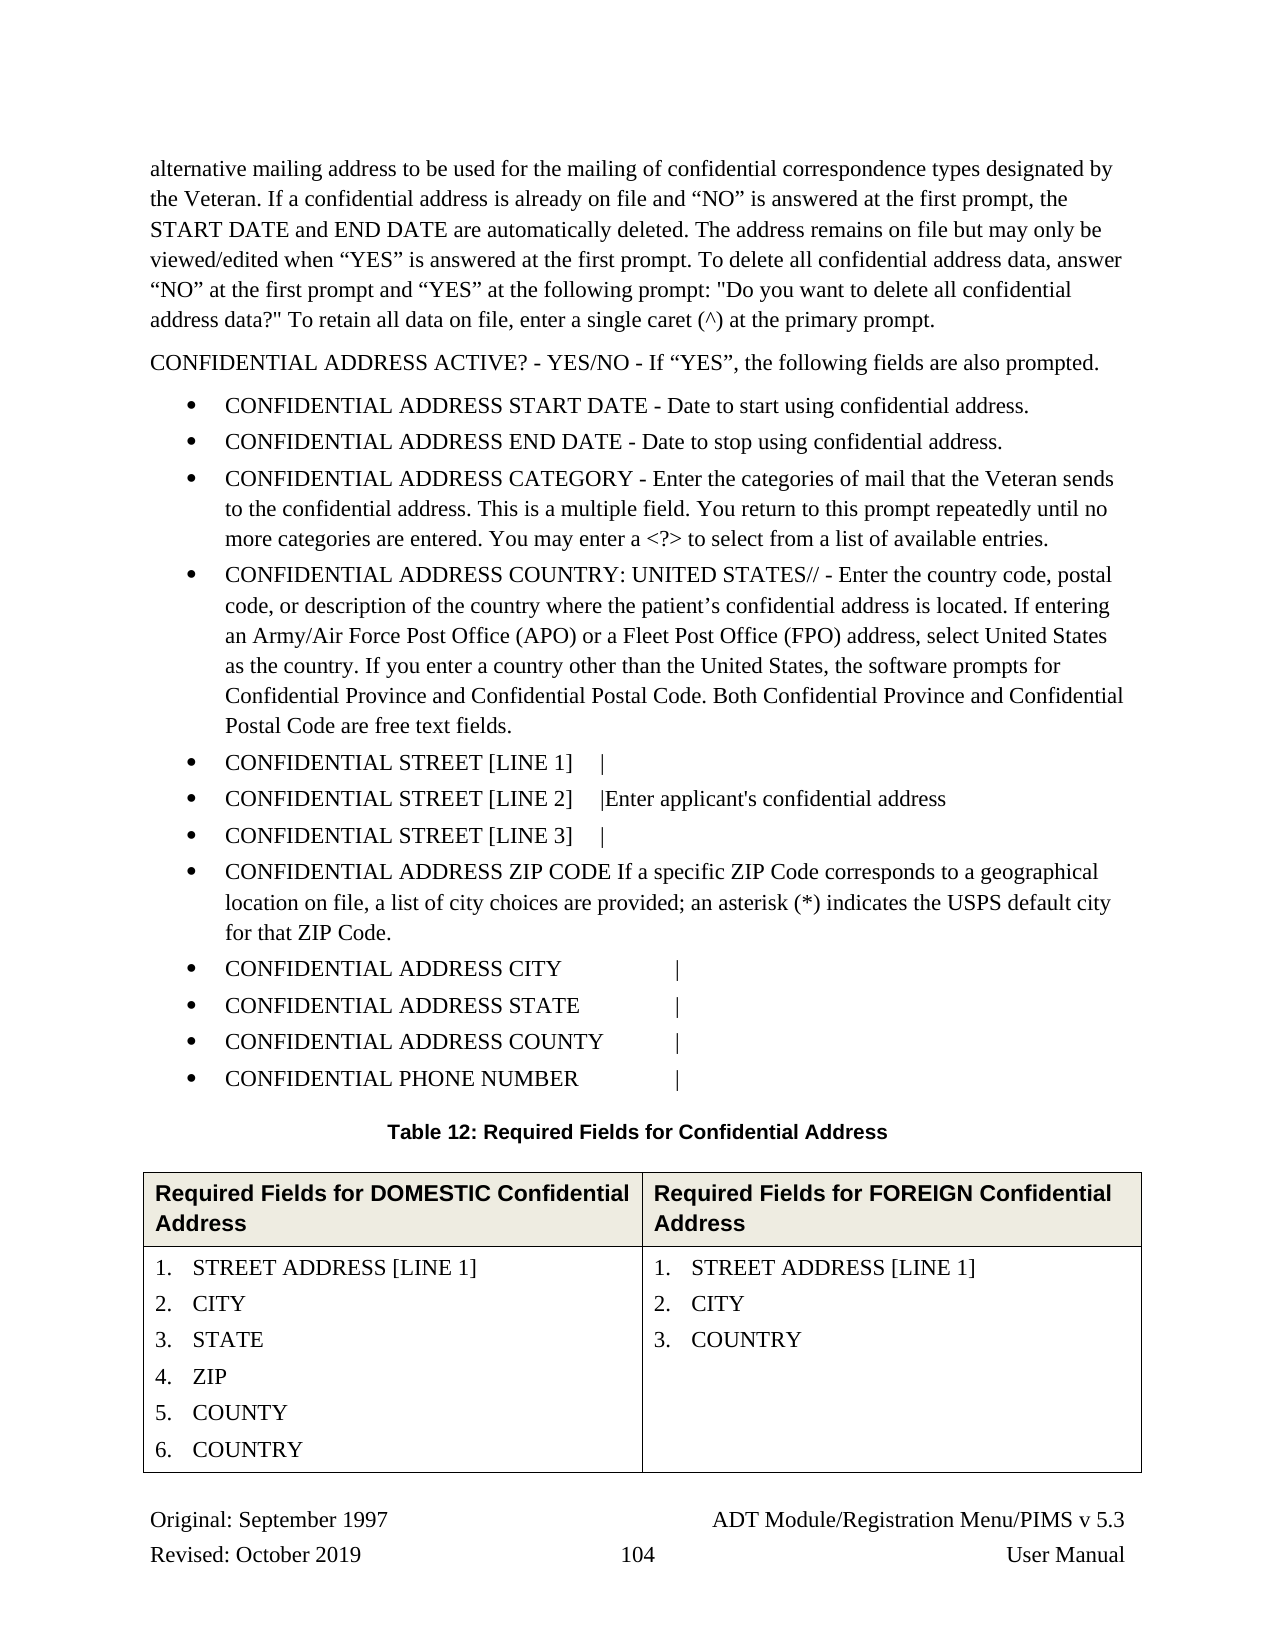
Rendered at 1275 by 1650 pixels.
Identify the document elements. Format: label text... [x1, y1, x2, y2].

text CONFIDENTIAL ADDRESS STATE | [187, 992, 1125, 1018]
text CONFIDENTIAL ADDRESS ACTIVE? - YES/NO - If “YES”, the following fields are also prompted. [150, 349, 1125, 375]
text CONFIDENTIAL ADDRESS START DATE - Date to start using confidential address. [187, 392, 1125, 418]
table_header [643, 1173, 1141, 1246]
text CONFIDENTIAL ADDRESS COUNTRY: UNITED STATES// - Enter the country code, postal code, or description of the country where the patient’s confidential address is located. If entering an Army/Air Force Post Office (APO) or a Fleet Post Office (FPO) address, select United States as the country. If you enter a country other than the United States, the software prompts for Confidential Province and Confidential Postal Code. Both Confidential Province and Confidential Postal Code are free text fields. [187, 561, 1125, 739]
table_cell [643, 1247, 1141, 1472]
text CONFIDENTIAL ADDRESS COUNTY | [187, 1028, 1125, 1054]
text CONFIDENTIAL ADDRESS CATEGORY - Enter the categories of mail that the Veteran sends to the confidential address. This is a multiple field. You return to this prompt repeatedly until no more categories are entered. You may enter a <?> to select from a list of available entries. [187, 464, 1125, 551]
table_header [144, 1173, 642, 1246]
text CONFIDENTIAL ADDRESS CITY | [187, 955, 1125, 982]
text CONFIDENTIAL ADDRESS END DATE - Date to stop using confidential address. [187, 428, 1125, 454]
text CONFIDENTIAL STREET [LINE 1] | [187, 749, 1125, 775]
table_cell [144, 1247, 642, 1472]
text CONFIDENTIAL STREET [LINE 3] | [187, 822, 1125, 848]
text Table 12: Required Fields for Confidential Address [150, 1120, 1125, 1144]
text CONFIDENTIAL STREET [LINE 2] |Enter applicant's confidential address [187, 785, 1125, 812]
text CONFIDENTIAL ADDRESS ZIP CODE If a specific ZIP Code corresponds to a geographical location on file, a list of city choices are provided; an asterisk (*) indicates the USPS default city for that ZIP Code. [187, 858, 1125, 945]
text CONFIDENTIAL PHONE NUMBER | [187, 1064, 1125, 1091]
